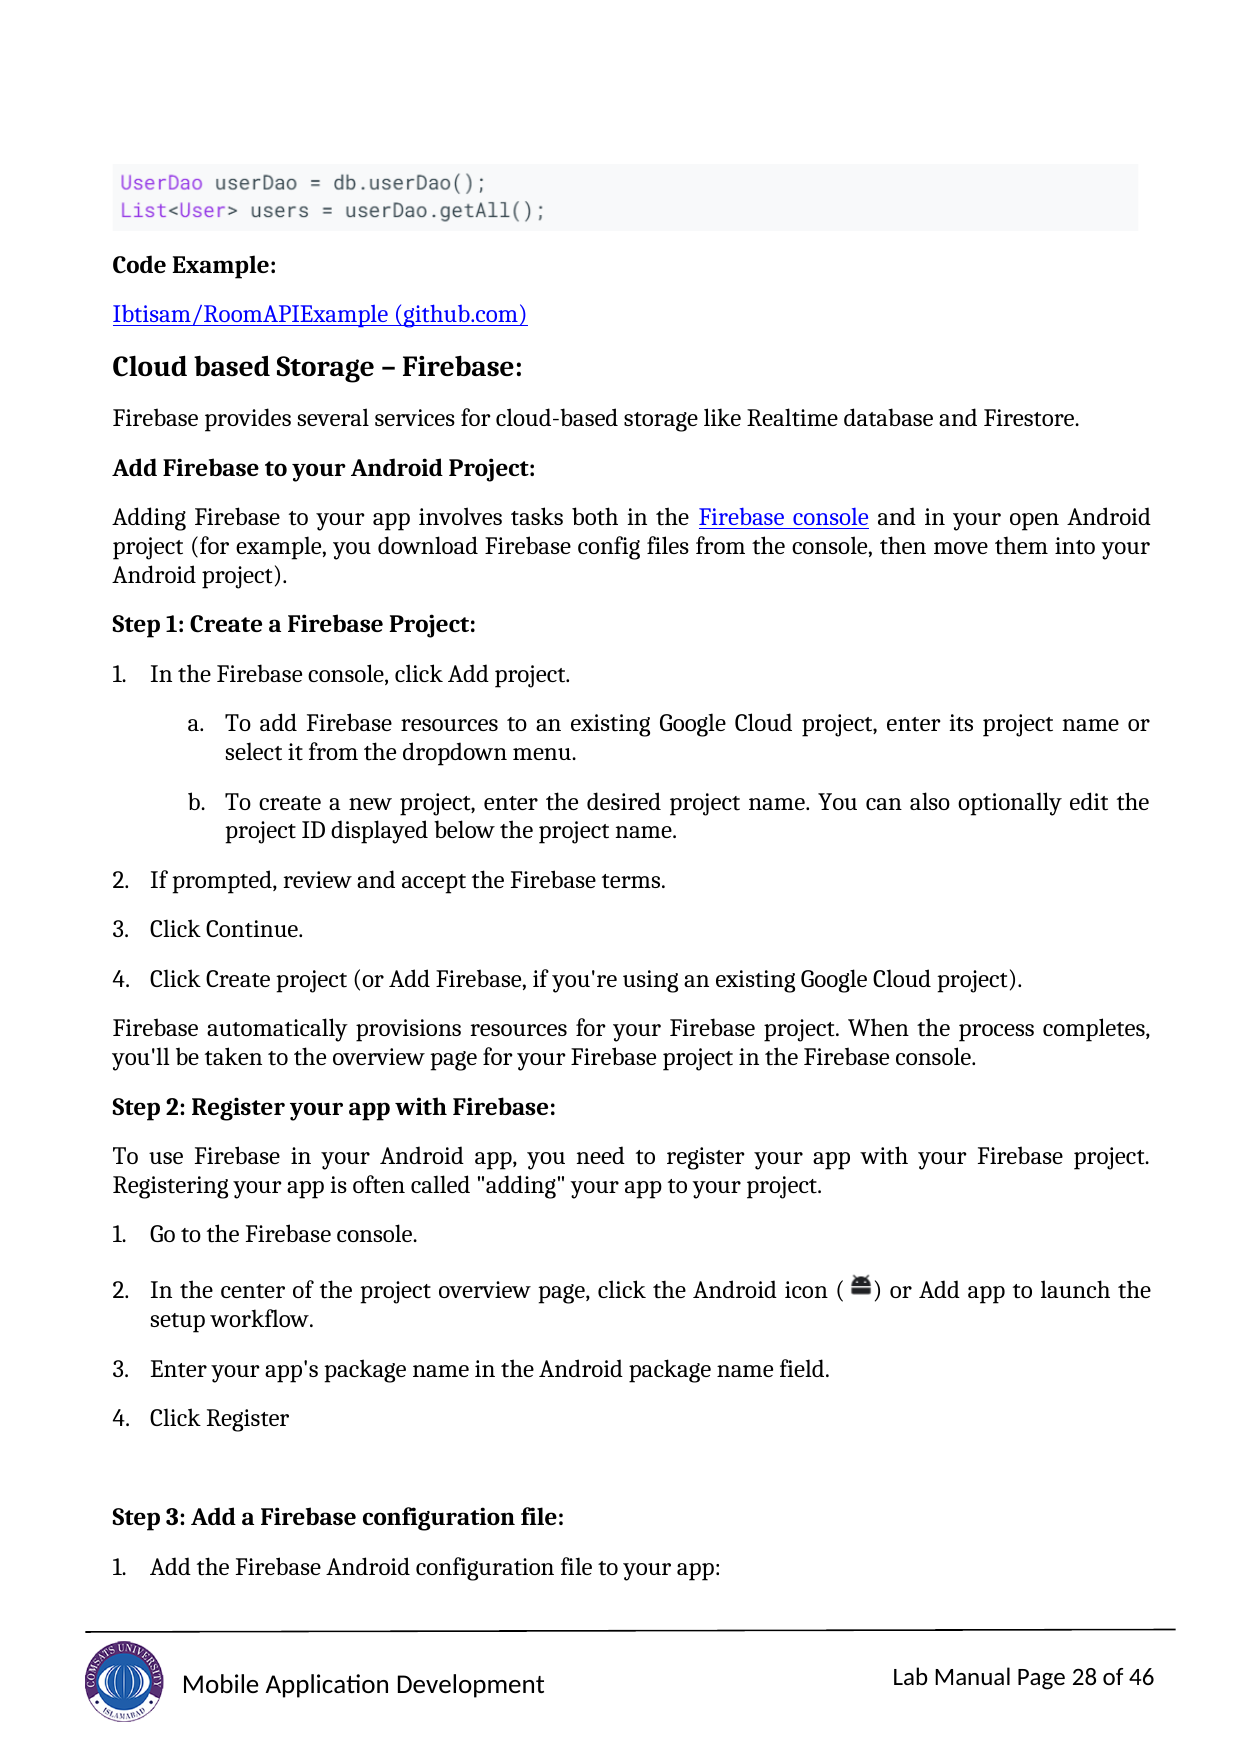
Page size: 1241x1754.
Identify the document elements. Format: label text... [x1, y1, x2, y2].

list Add the Firebase Android configuration file to your app: [112, 1552, 1152, 1581]
list Go to the Firebase console. [112, 1220, 1152, 1249]
text Adding Firebase to your app involves tasks both in the Firebase console and in your open Android project (for example, you download Firebase config files from the console, then move them into your Android project). [112, 503, 1152, 589]
list To create a new project, enter the desired project name. You can also optionally edit the project ID displayed below the project name. [187, 787, 1152, 845]
text Ibtisam/RoomAPIExample (github.com) [112, 300, 1152, 329]
list To add Firebase resources to an existing Google Cloud project, enter its project name or select it from the dropdown menu. [187, 709, 1152, 767]
subtitle Step 3: Add a Firebase configuration file: [112, 1503, 1240, 1532]
subtitle Add Firebase to your Android Project: [112, 454, 1240, 483]
list Click Create project (or Add Firebase, if you're using an existing Google Cloud project). [112, 965, 1152, 993]
text To use Firebase in your Android app, you need to register your app with your Firebase project. Registering your app is often called "adding" your app to your project. [112, 1142, 1152, 1199]
picture [112, 164, 1139, 231]
subtitle Code Example: [112, 251, 1240, 280]
subtitle Step 2: Register your app with Firebase: [112, 1092, 1240, 1121]
text Firebase automatically provisions resources for your Firebase project. When the process completes, you'll be taken to the overview page for your Firebase project in the Firebase console. [112, 1014, 1152, 1072]
list Click Register [112, 1404, 1152, 1433]
list Click Continue. [112, 915, 1152, 944]
list In the Firebase console, click Add project. [112, 660, 1152, 688]
list Enter your app's package name in the Android package name field. [112, 1354, 1152, 1383]
text Firebase provides several services for cloud-based storage like Realtime database and Firestore. [112, 404, 1152, 433]
picture [846, 1269, 873, 1299]
list In the center of the project overview page, click the Android icon () or Add app to launch the setup workflow. [112, 1269, 1152, 1334]
picture [85, 1641, 165, 1722]
subtitle Cloud based Storage – Firebase: [112, 350, 1240, 384]
list If prompted, review and accept the Firebase terms. [112, 866, 1152, 894]
subtitle Step 1: Create a Firebase Project: [112, 610, 1240, 639]
